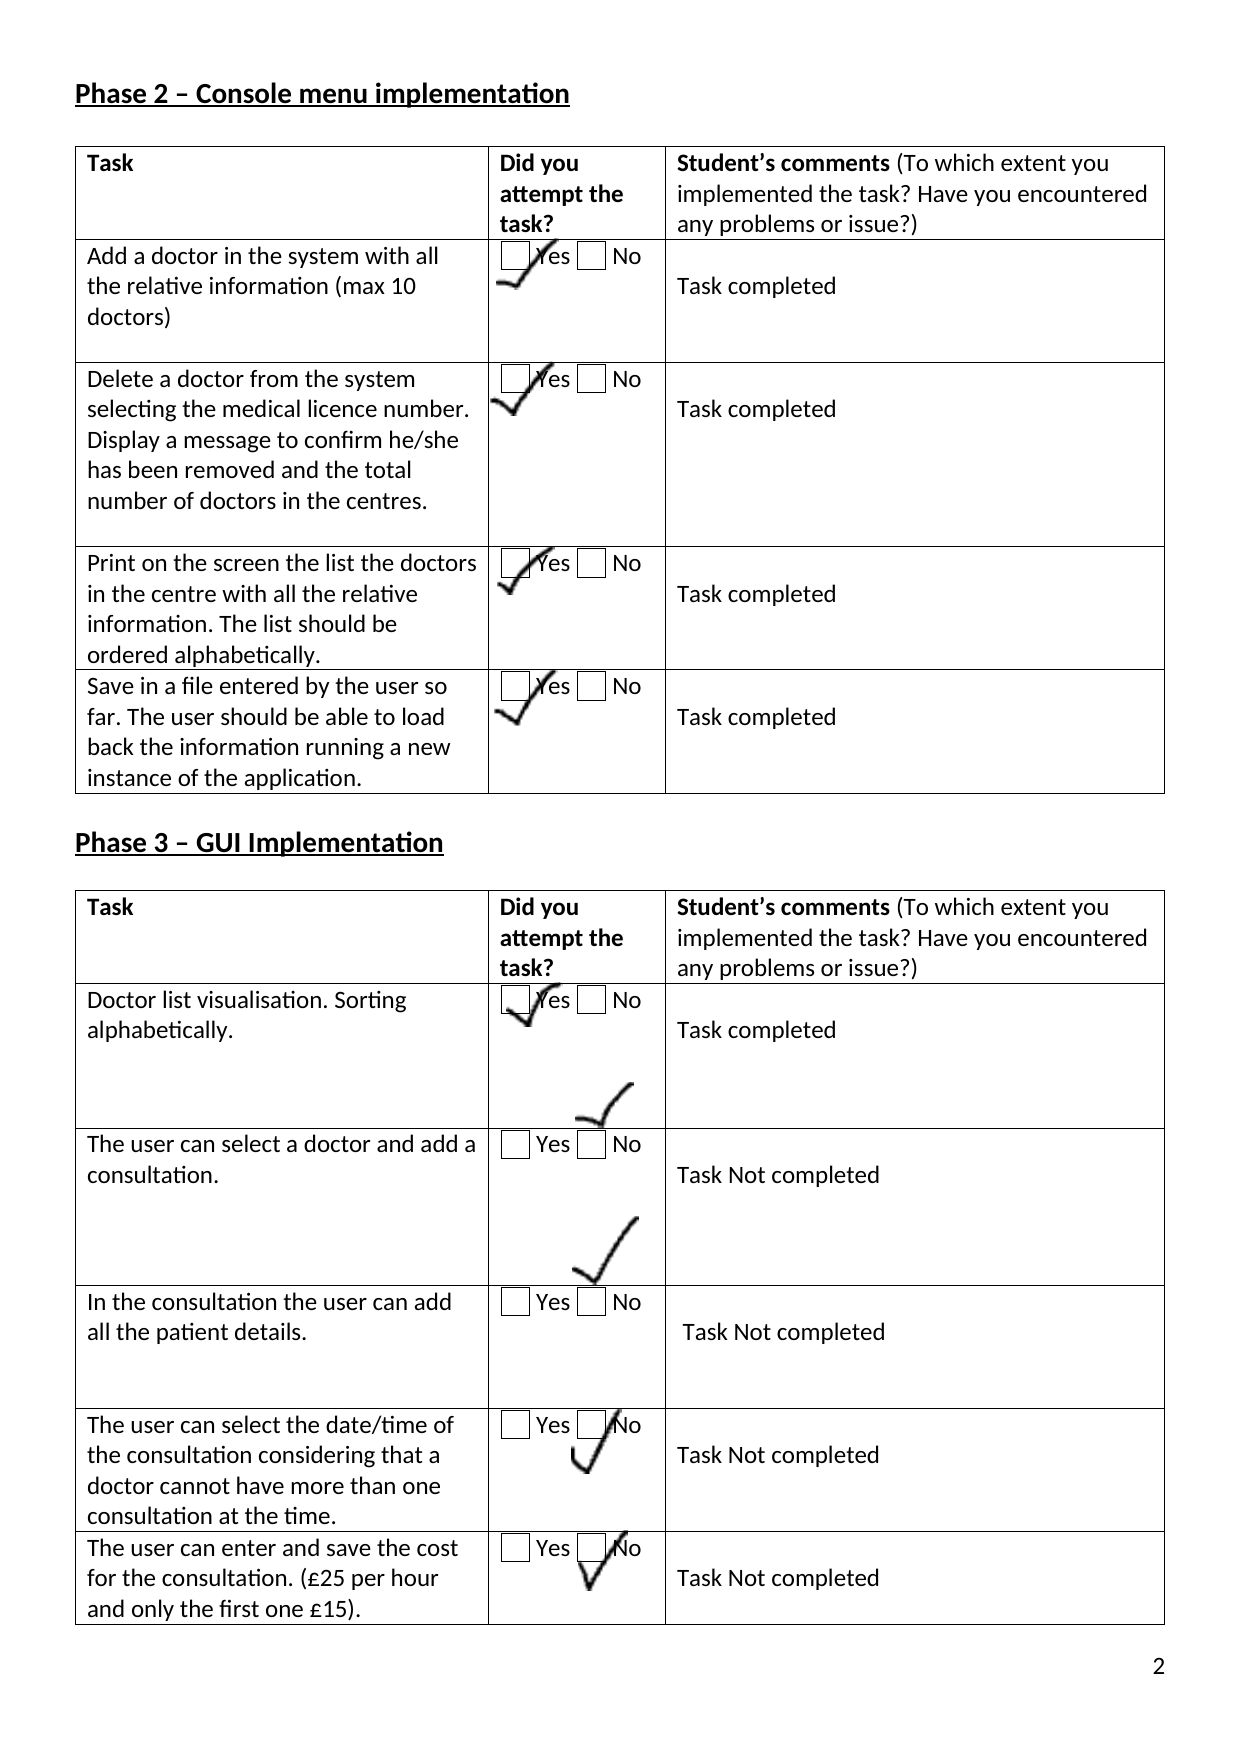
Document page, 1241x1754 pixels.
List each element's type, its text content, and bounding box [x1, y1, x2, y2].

table_cell Print on the screen the list the doctors in the centre with all the relative information. The list should be ordered alphabetically. [76, 547, 488, 669]
table_cell Yes No [489, 547, 665, 669]
picture [496, 238, 559, 290]
table_cell Task Not completed [666, 1129, 1164, 1284]
table_cell Task Not completed [666, 1532, 1164, 1623]
picture [497, 546, 555, 595]
table_cell Task completed [666, 547, 1164, 669]
text Phase 2 – Console menu implementation [75, 75, 1165, 111]
table_header Student’s comments (To which extent you implemented the task? Have you encountered any problems or issue?) [666, 891, 1164, 983]
table_header Did you attempt the task? [489, 891, 665, 983]
table_cell The user can select the date/time of the consultation considering that a doctor cannot have more than one consultation at the time. [76, 1409, 488, 1531]
table_header Student’s comments (To which extent you implemented the task? Have you encountered any problems or issue?) [666, 147, 1164, 239]
table_cell Doctor list visualisation. Sorting alphabetically. [76, 984, 488, 1128]
table_cell Task completed [666, 984, 1164, 1128]
table_cell Save in a file entered by the user so far. The user should be able to load back the information running a new instance of the application. [76, 670, 488, 792]
table_cell The user can select a doctor and add a consultation. [76, 1129, 488, 1284]
picture [506, 982, 563, 1027]
table_cell Yes No [489, 984, 665, 1128]
text Phase 3 – GUI Implementation [75, 824, 1165, 859]
table_header Task [76, 147, 488, 239]
table_cell Yes No [489, 1409, 665, 1531]
table_cell Task Not completed [666, 1286, 1164, 1408]
table_cell Add a doctor in the system with all the relative information (max 10 doctors) [76, 240, 488, 362]
picture [578, 1530, 628, 1591]
table_header Task [76, 891, 488, 983]
table_cell Yes No [489, 1532, 665, 1623]
table_cell Task completed [666, 670, 1164, 792]
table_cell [76, 1532, 488, 1623]
table_cell Task completed [666, 363, 1164, 546]
table_cell Delete a doctor from the system selecting the medical licence number. Display a message to confirm he/she has been removed and the total number of doctors in the centres. [76, 363, 488, 546]
picture [575, 1082, 634, 1128]
table_cell Yes No [489, 1286, 665, 1408]
table_cell Yes No [489, 670, 665, 792]
picture [494, 669, 558, 728]
picture [572, 1216, 639, 1285]
table_header Did you attempt the task? [489, 147, 665, 239]
table_cell Yes No [489, 1129, 665, 1284]
table_cell Yes No [489, 363, 665, 546]
table_cell Task Not completed [666, 1409, 1164, 1531]
picture [571, 1407, 622, 1474]
picture [490, 361, 557, 416]
table_cell In the consultation the user can add all the patient details. [76, 1286, 488, 1408]
table_cell Yes No [489, 240, 665, 362]
table_cell Task completed [666, 240, 1164, 362]
